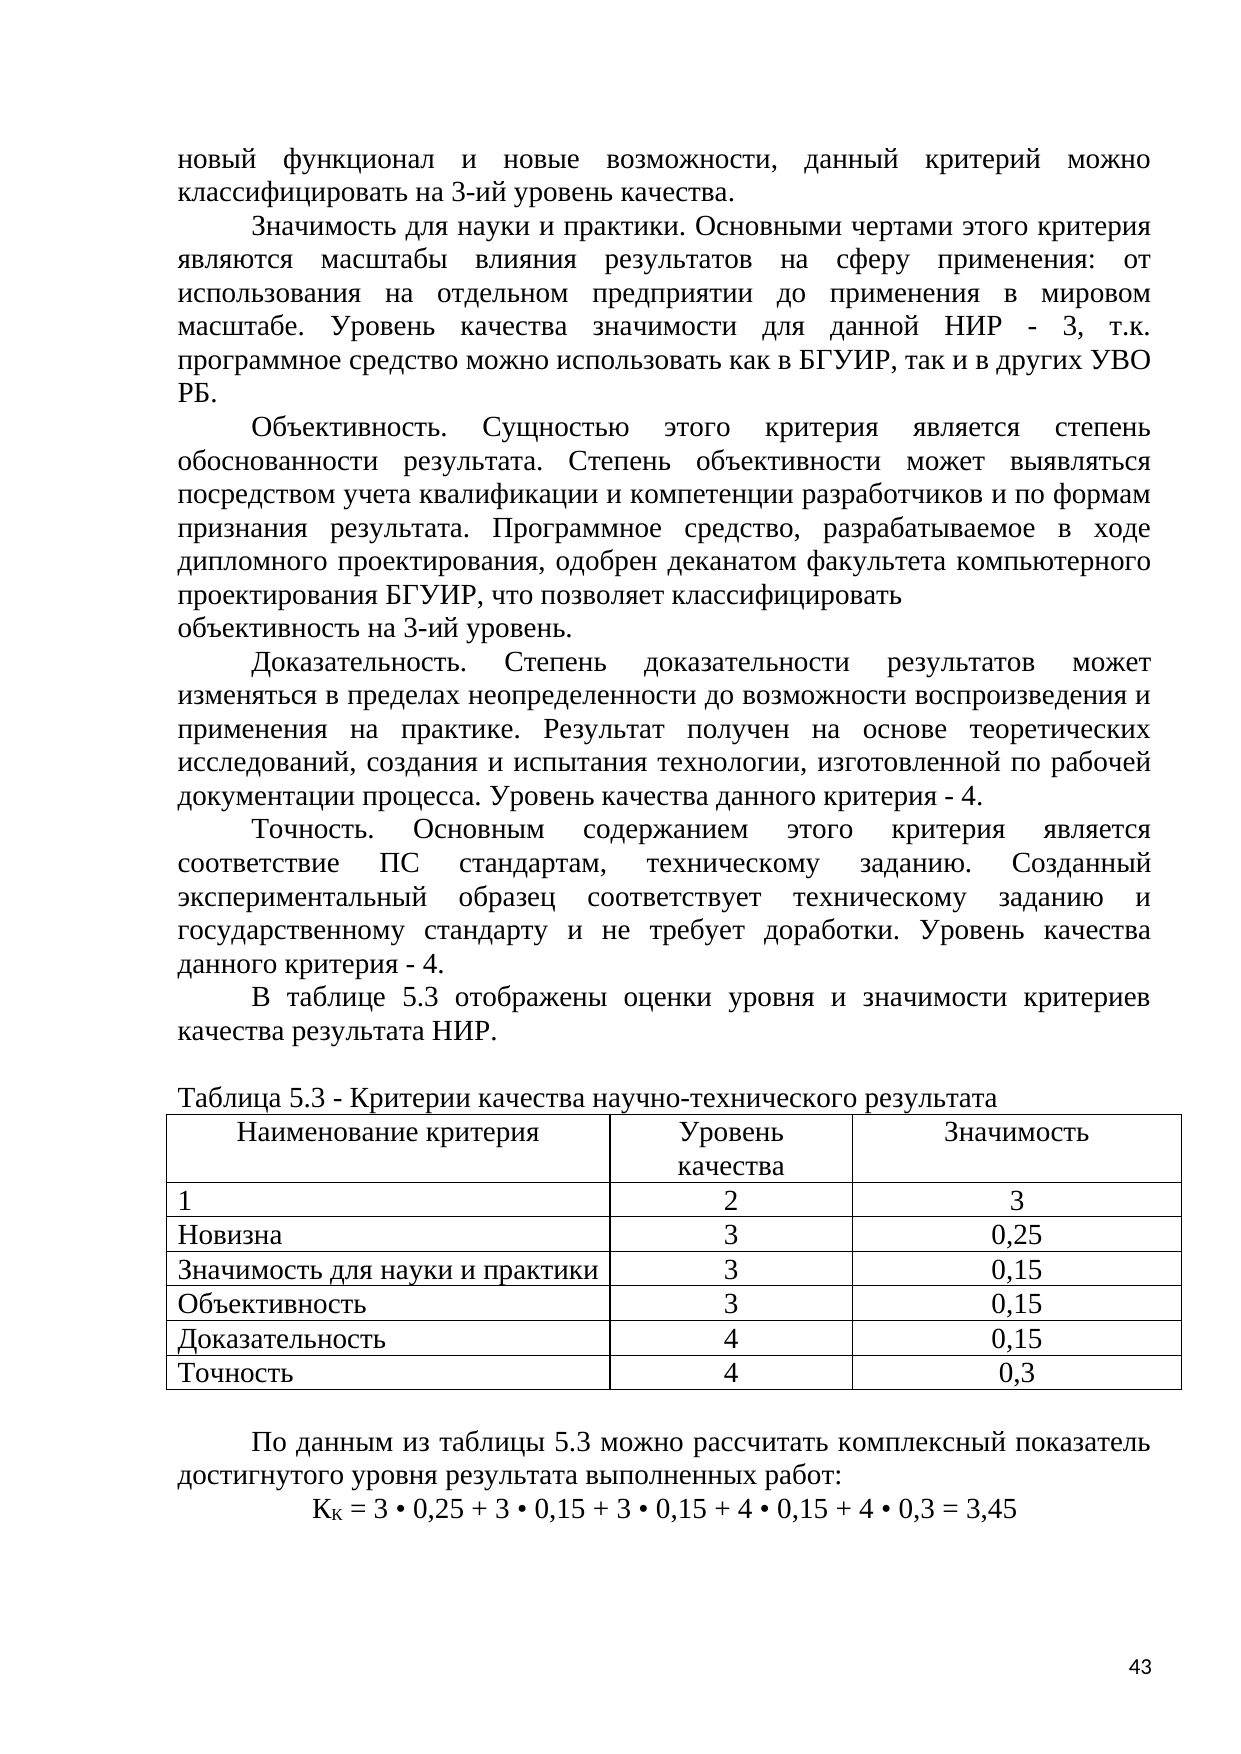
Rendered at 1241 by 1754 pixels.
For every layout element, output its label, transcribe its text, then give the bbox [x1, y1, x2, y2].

table_cell 3 [611, 1252, 852, 1285]
table_cell Точность [167, 1356, 609, 1389]
table_cell 0,25 [853, 1217, 1181, 1251]
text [177, 141, 1152, 208]
text объективность на 3-ий уровень. [177, 610, 1152, 644]
table_cell Значимость для науки и практики [167, 1252, 609, 1285]
text В таблице 5.3 отображены оценки уровня и значимости критериев качества результата НИР. [177, 979, 1152, 1046]
table_cell 3 [853, 1183, 1181, 1216]
table_cell 1 [167, 1183, 609, 1216]
table_cell 2 [611, 1183, 852, 1216]
table_cell 3 [611, 1217, 852, 1251]
table_cell 4 [611, 1321, 852, 1354]
table_cell Объективность [167, 1286, 609, 1320]
text Значимость для науки и практики. Основными чертами этого критерия являются масштабы влияния результатов на сферу применения: от использования на отдельном предприятии до применения в мировом масштабе. Уровень качества значимости для данной НИР - 3, т.к. программное средство можно использовать как в БГУИР, так и в других УВО РБ. [177, 208, 1152, 409]
table_cell 0,15 [853, 1252, 1181, 1285]
table_header Уровень качества [611, 1115, 852, 1182]
table_cell Новизна [167, 1217, 609, 1251]
text По данным из таблицы 5.3 можно рассчитать комплексный показатель достигнутого уровня результата выполненных работ: [177, 1424, 1152, 1491]
text КК = 3 • 0,25 + 3 • 0,15 + 3 • 0,15 + 4 • 0,15 + 4 • 0,3 = 3,45 [177, 1491, 1152, 1524]
text Объективность. Сущностью этого критерия является степень обоснованности результата. Степень объективности может выявляться посредством учета квалификации и компетенции разработчиков и по формам признания результата. Программное средство, разрабатываемое в ходе дипломного проектирования, одобрен деканатом факультета компьютерного проектирования БГУИР, что позволяет классифицировать [177, 409, 1152, 610]
table_cell 0,15 [853, 1321, 1181, 1354]
text Таблица 5.3 - Критерии качества научно-технического результата [177, 1080, 1152, 1113]
table_cell 3 [611, 1286, 852, 1320]
table_cell 0,3 [853, 1356, 1181, 1389]
table_cell 4 [611, 1356, 852, 1389]
table_cell Доказательность [167, 1321, 609, 1354]
table_header Наименование критерия [167, 1115, 609, 1182]
table_header Значимость [853, 1115, 1181, 1182]
text Точность. Основным содержанием этого критерия является соответствие ПС стандартам, техническому заданию. Созданный экспериментальный образец соответствует техническому заданию и государственному стандарту и не требует доработки. Уровень качества данного критерия - 4. [177, 812, 1152, 979]
text Доказательность. Степень доказательности результатов может изменяться в пределах неопределенности до возможности воспроизведения и применения на практике. Результат получен на основе теоретических исследований, создания и испытания технологии, изготовленной по рабочей документации процесса. Уровень качества данного критерия - 4. [177, 644, 1152, 812]
table_cell 0,15 [853, 1286, 1181, 1320]
